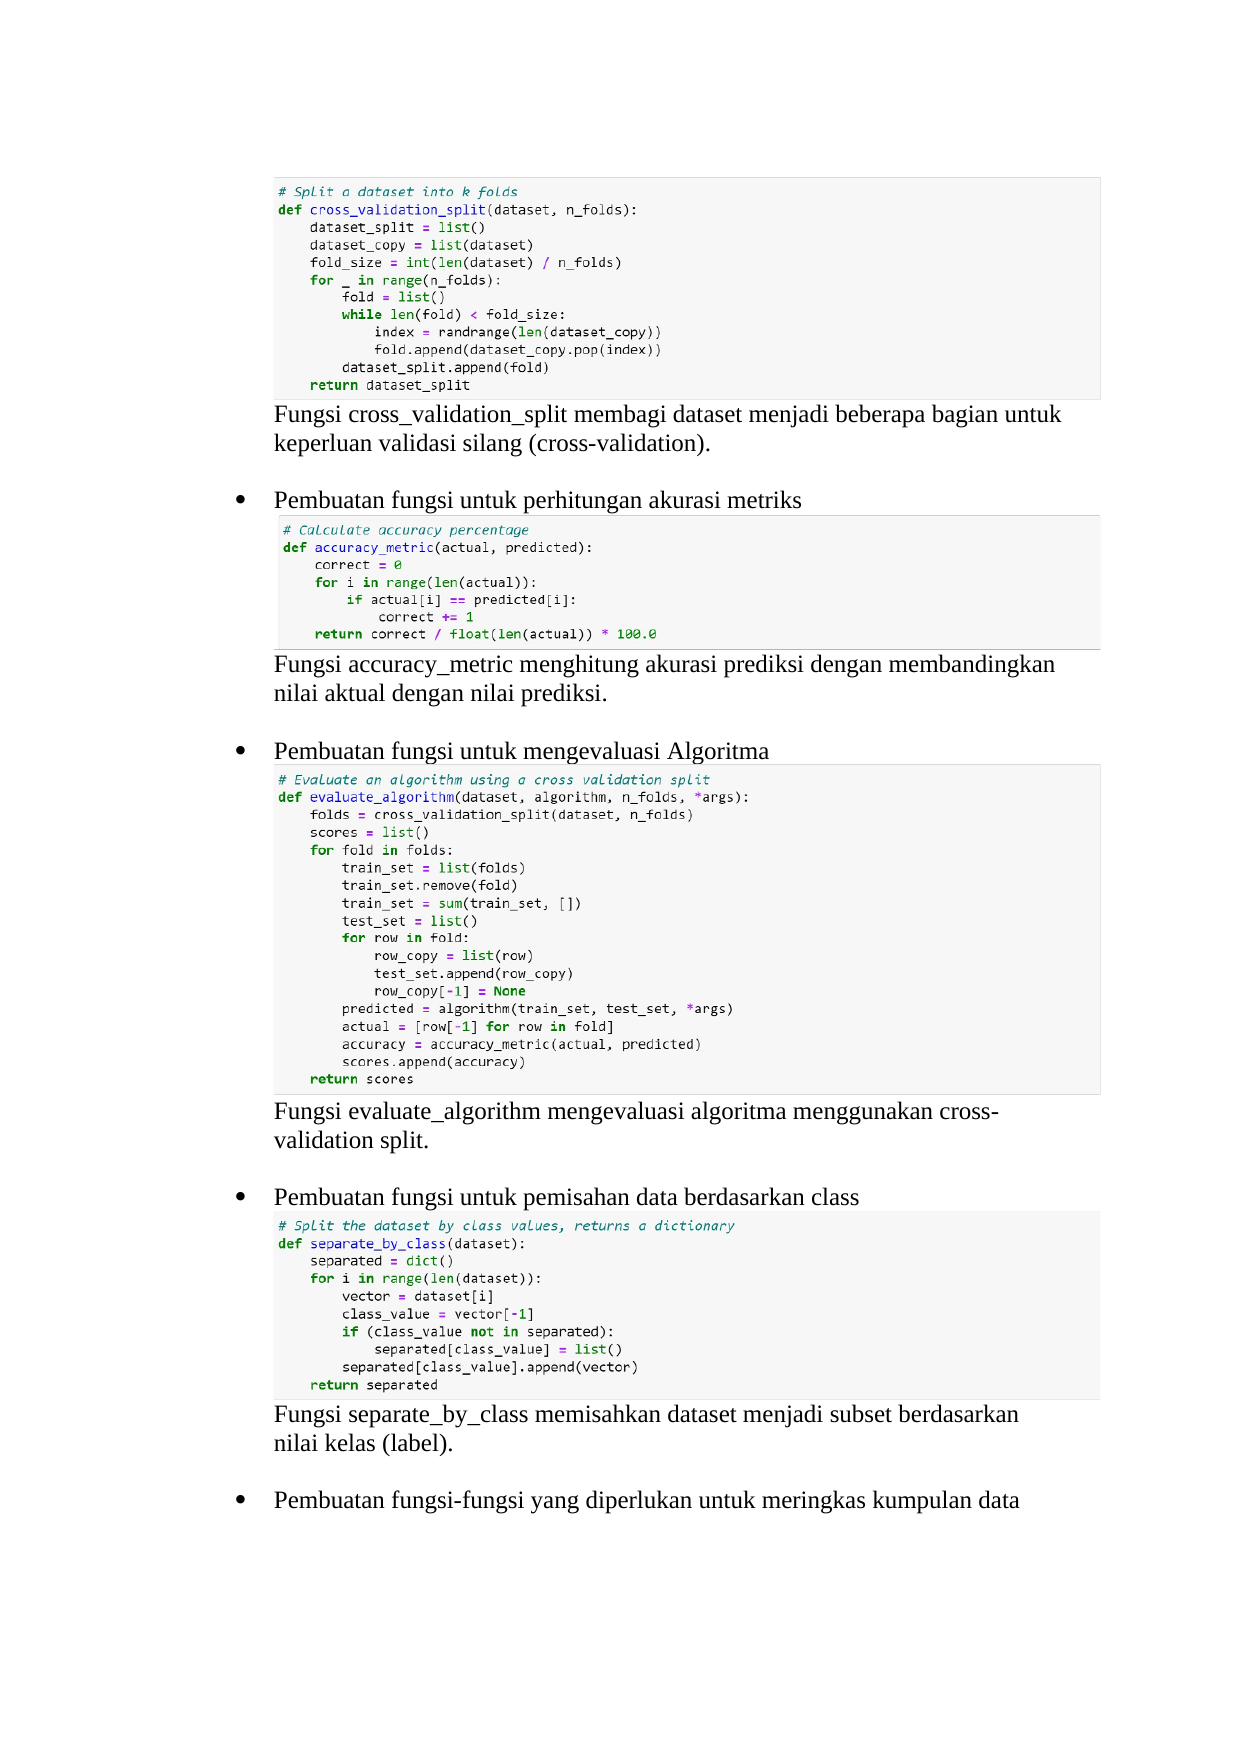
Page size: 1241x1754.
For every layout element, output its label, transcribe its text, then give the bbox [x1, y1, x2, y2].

list Pembuatan fungsi untuk perhitungan akurasi metriks [236, 486, 1063, 514]
text Fungsi accuracy_metric menghitung akurasi prediksi dengan membandingkan nilai aktual dengan nilai prediksi. [274, 650, 1063, 707]
text Fungsi cross_validation_split membagi dataset menjadi beberapa bagian untuk keperluan validasi silang (cross-validation). [274, 400, 1063, 457]
text Fungsi evaluate_algorithm mengevaluasi algoritma menggunakan cross-validation split. [274, 1096, 1063, 1153]
picture [273, 514, 1101, 650]
picture [273, 764, 1101, 1096]
text Fungsi separate_by_class memisahkan dataset menjadi subset berdasarkan nilai kelas (label). [274, 1400, 1063, 1457]
list Pembuatan fungsi untuk mengevaluasi Algoritma [236, 736, 1063, 764]
list Pembuatan fungsi untuk pemisahan data berdasarkan class [236, 1182, 1063, 1211]
picture [273, 1211, 1101, 1400]
list Pembuatan fungsi-fungsi yang diperlukan untuk meringkas kumpulan data [236, 1485, 1063, 1514]
picture [273, 177, 1101, 400]
